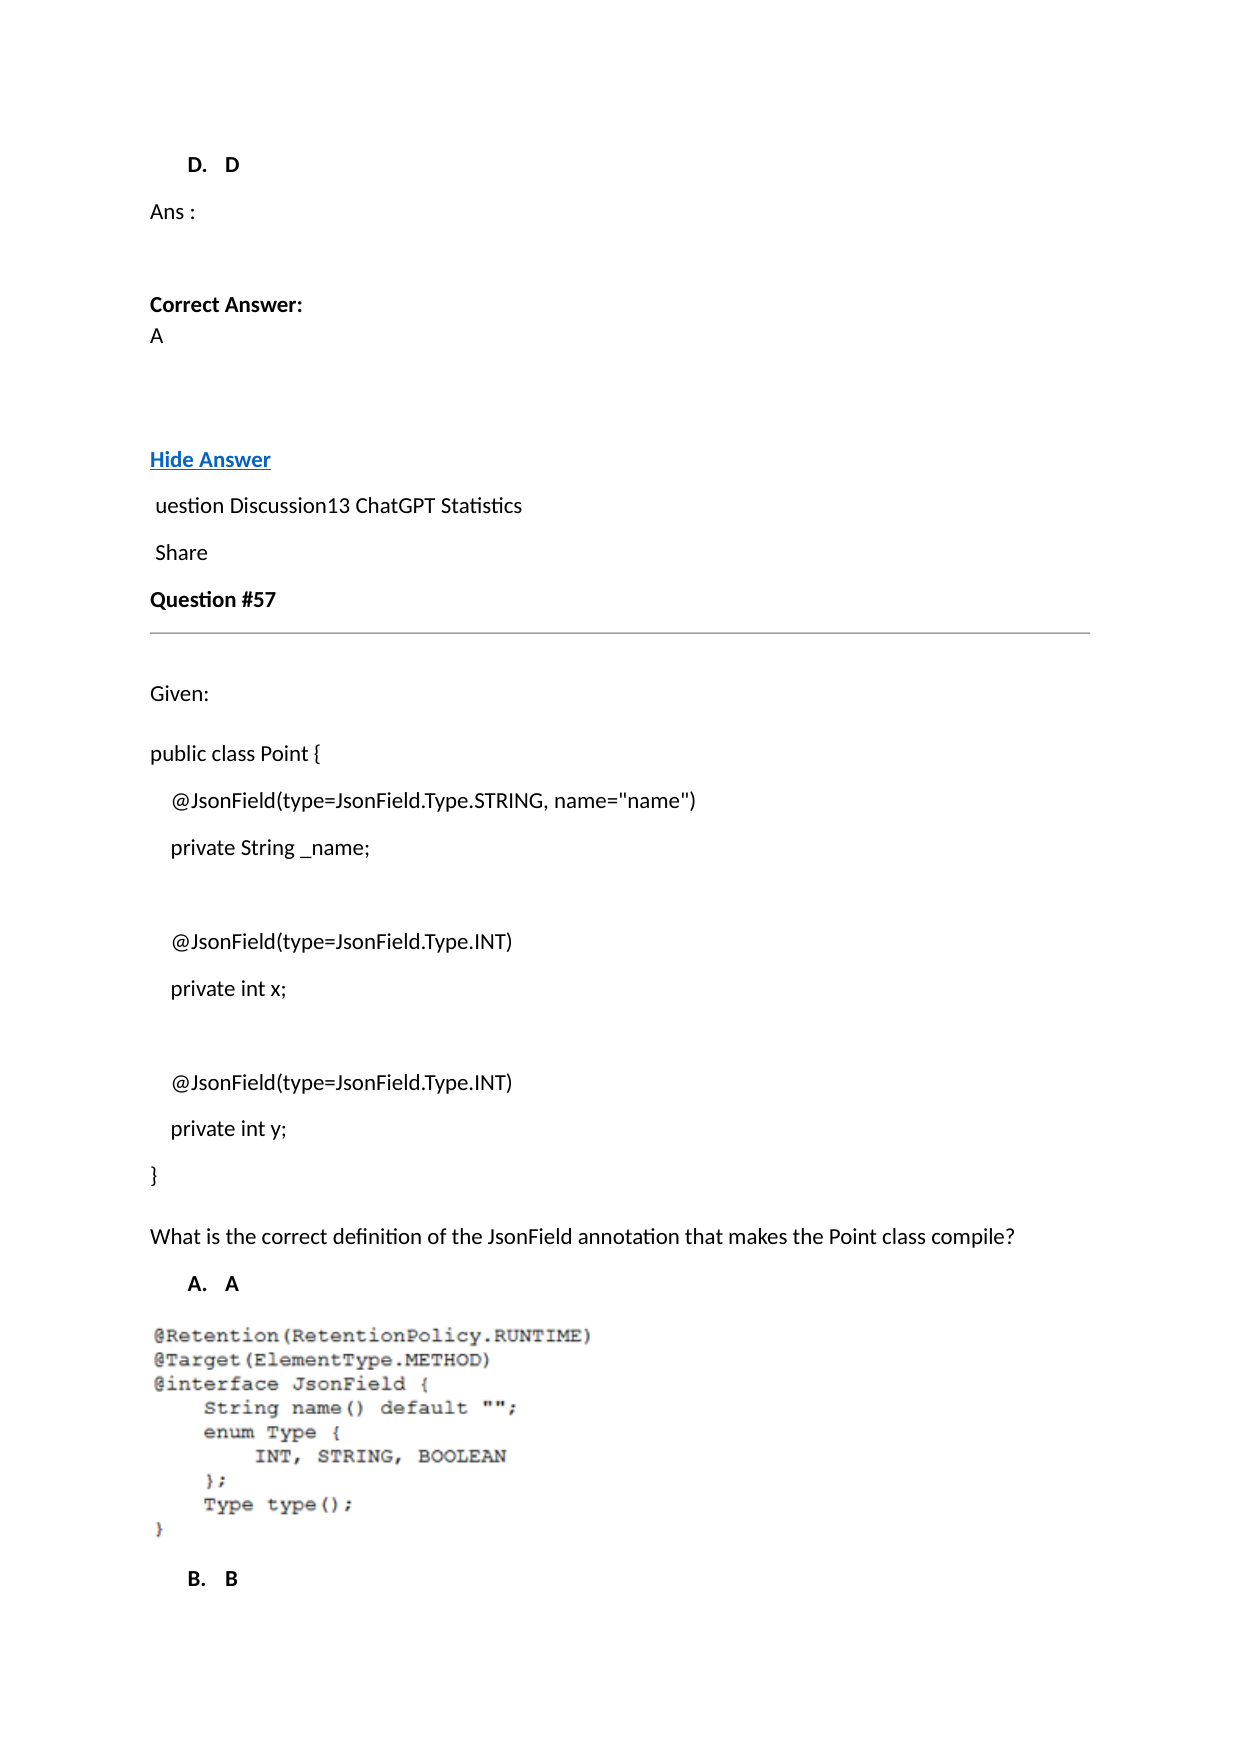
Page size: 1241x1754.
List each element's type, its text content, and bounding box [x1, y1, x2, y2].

text @JsonField(type=JsonField.Type.STRING, name="name") [150, 786, 1090, 814]
text private int x; [150, 974, 1090, 1002]
text uestion Discussion13 ChatGPT Statistics [150, 492, 1090, 520]
text Given: public class Point { [150, 679, 1090, 768]
list B [187, 1564, 1090, 1592]
list D [187, 150, 1090, 178]
text } What is the correct definition of the JsonField annotation that makes the Point class compile? [150, 1161, 1090, 1250]
text @JsonField(type=JsonField.Type.INT) [150, 1068, 1090, 1096]
text @JsonField(type=JsonField.Type.INT) [150, 927, 1090, 955]
text Ans : [150, 197, 1090, 225]
list A [187, 1269, 1090, 1297]
text Question #57 [150, 585, 1090, 613]
text private String _name; [150, 833, 1090, 861]
text private int y; [150, 1114, 1090, 1143]
picture [150, 1315, 595, 1546]
text Correct Answer: A [150, 291, 1090, 379]
text Share [150, 538, 1090, 567]
text Hide Answer [150, 445, 1090, 473]
